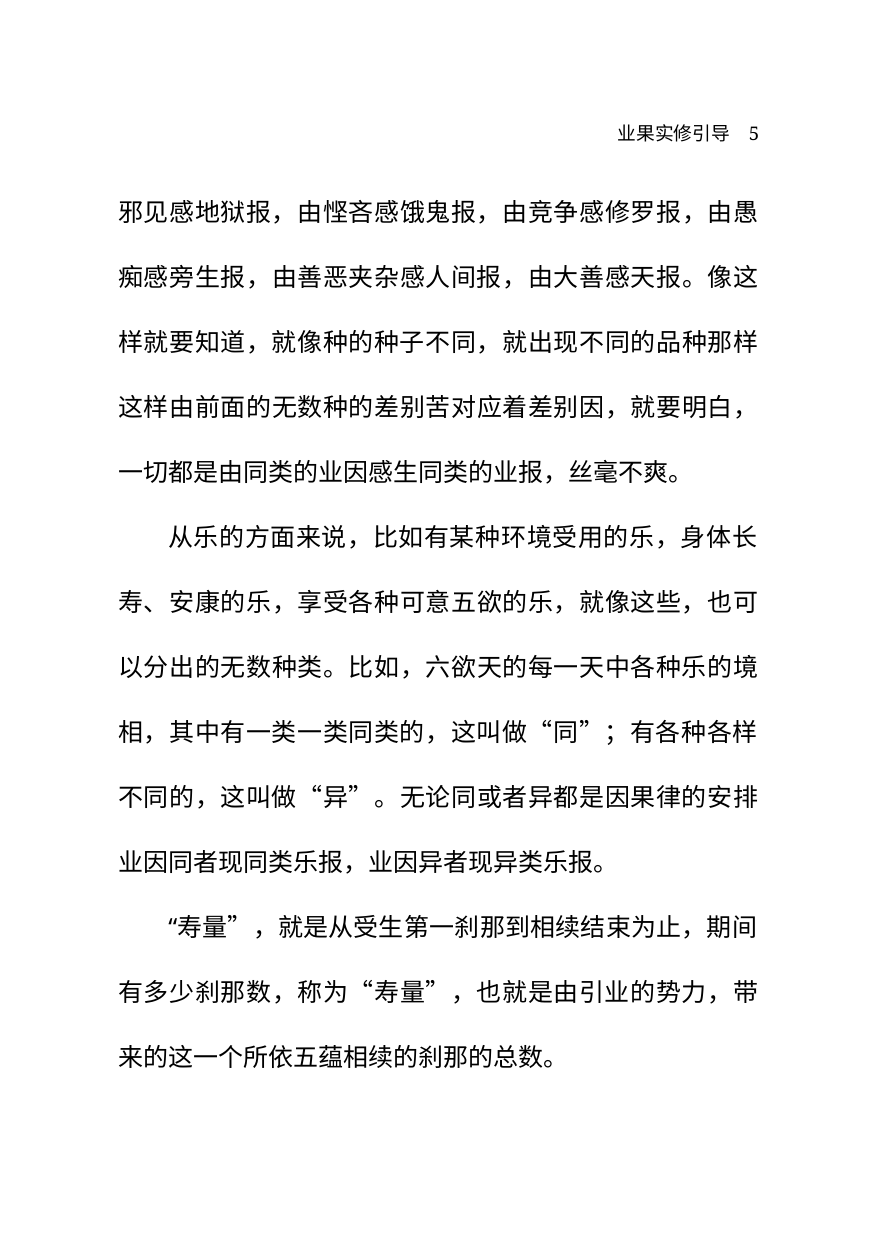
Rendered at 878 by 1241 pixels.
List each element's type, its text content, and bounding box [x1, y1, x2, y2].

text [118, 178, 759, 503]
text “寿量”，就是从受生第一刹那到相续结束为止，期间有多少刹那数，称为“寿量”，也就是由引业的势力，带来的这一个所依五蕴相续的刹那的总数。 [118, 893, 759, 1088]
text 从乐的方面来说，比如有某种环境受用的乐，身体长寿、安康的乐，享受各种可意五欲的乐，就像这些，也可以分出的无数种类。比如，六欲天的每一天中各种乐的境相，其中有一类一类同类的，这叫做“同”；有各种各样不同的，这叫做“异”。无论同或者异都是因果律的安排，业因同者现同类乐报，业因异者现异类乐报。 [118, 503, 759, 893]
